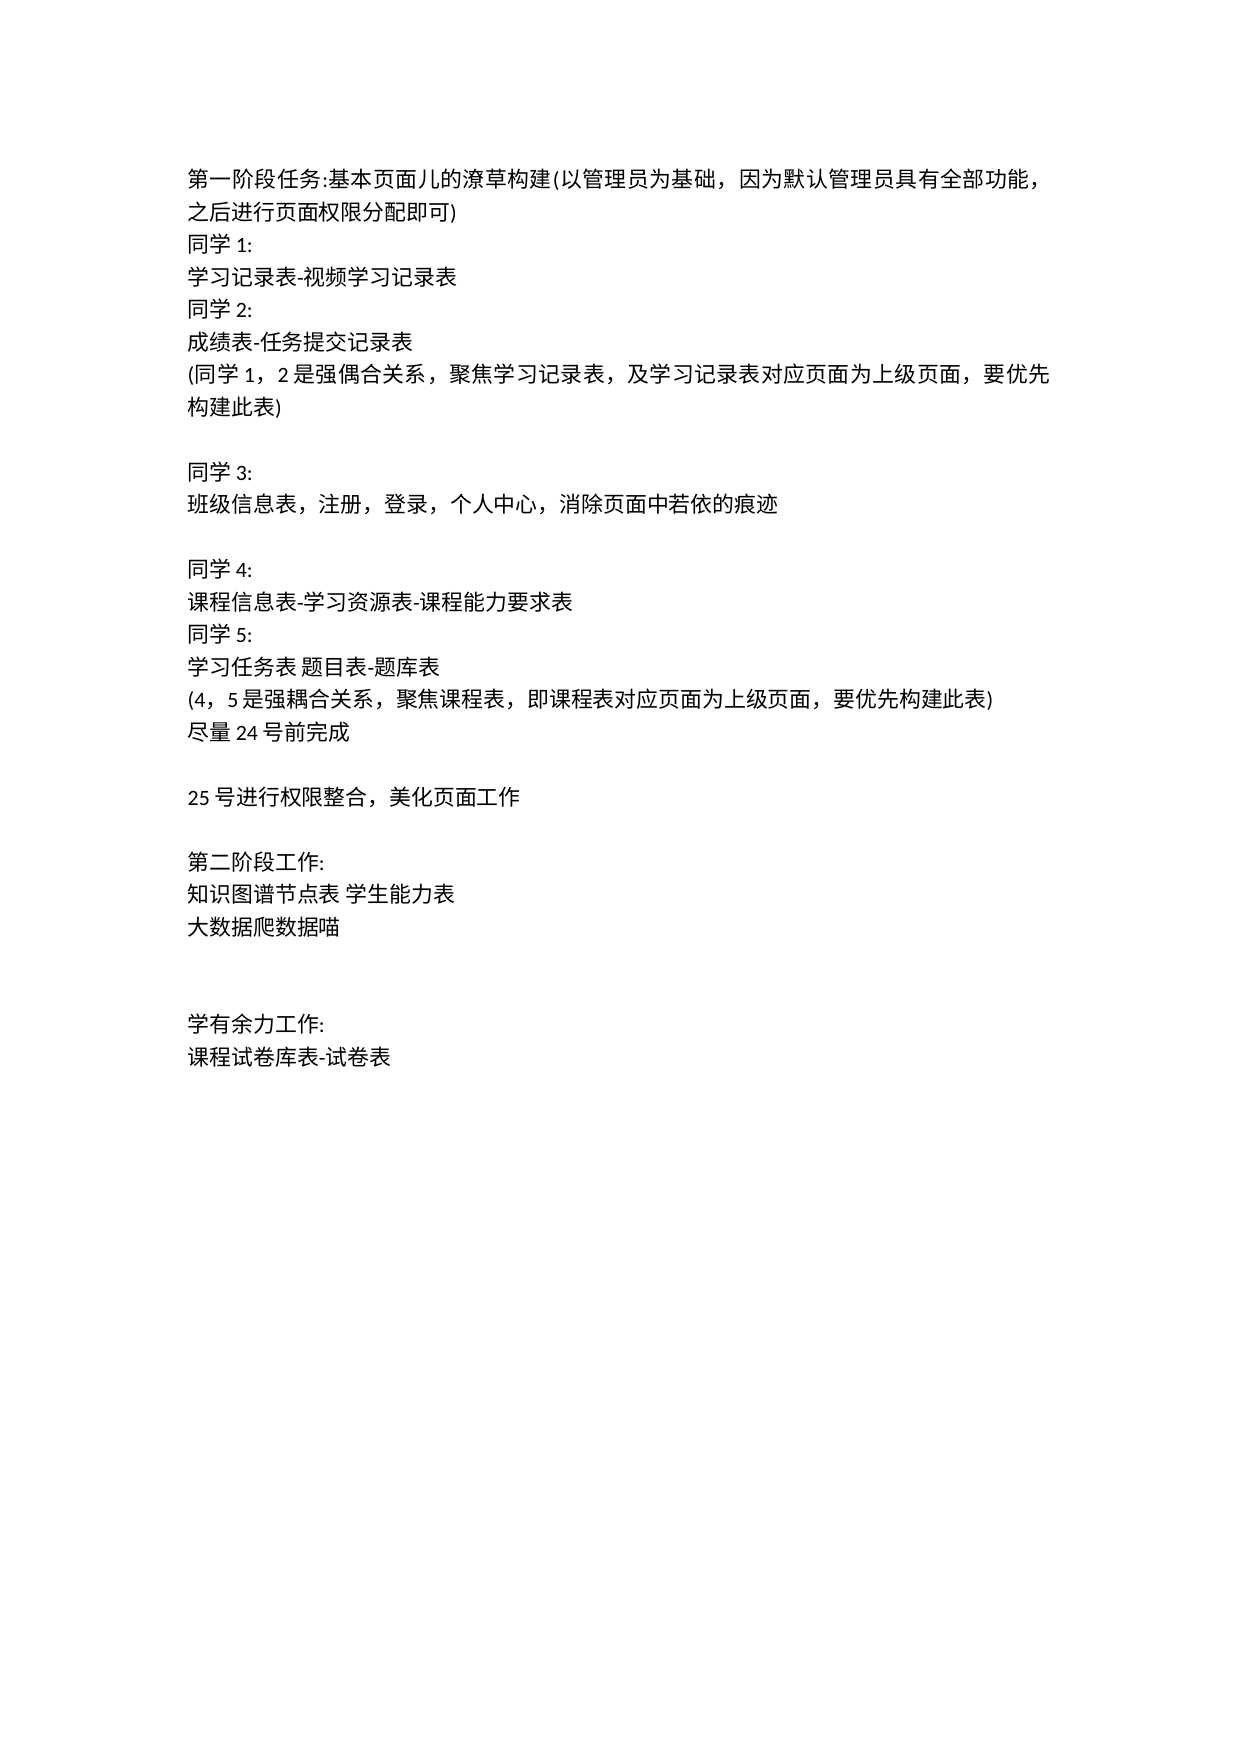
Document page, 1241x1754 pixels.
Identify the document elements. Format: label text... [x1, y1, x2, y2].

text 第一阶段任务:基本页面儿的潦草构建(以管理员为基础，因为默认管理员具有全部功能，之后进行页面权限分配即可) [187, 162, 1053, 227]
text 同学1: [187, 227, 1053, 259]
text 班级信息表，注册，登录，个人中心，消除页面中若依的痕迹 [187, 487, 1053, 519]
text (4，5是强耦合关系，聚焦课程表，即课程表对应页面为上级页面，要优先构建此表) [187, 682, 1053, 714]
text (同学1，2是强偶合关系，聚焦学习记录表，及学习记录表对应页面为上级页面，要优先构建此表) [187, 357, 1053, 422]
text 课程信息表-学习资源表-课程能力要求表 [187, 584, 1053, 617]
text 知识图谱节点表 学生能力表 [187, 877, 1053, 909]
text 25号进行权限整合，美化页面工作 [187, 779, 1053, 812]
text 大数据爬数据喵 [187, 909, 1053, 942]
text 同学2: [187, 292, 1053, 324]
text 学习记录表-视频学习记录表 [187, 259, 1053, 292]
text 同学5: [187, 617, 1053, 649]
text 同学3: [187, 454, 1053, 487]
text 学习任务表 题目表-题库表 [187, 649, 1053, 682]
text 尽量24号前完成 [187, 714, 1053, 747]
text 第二阶段工作: [187, 844, 1053, 877]
text 学有余力工作: [187, 1007, 1053, 1039]
text 课程试卷库表-试卷表 [187, 1039, 1053, 1072]
text 同学4: [187, 552, 1053, 584]
text 成绩表-任务提交记录表 [187, 324, 1053, 357]
